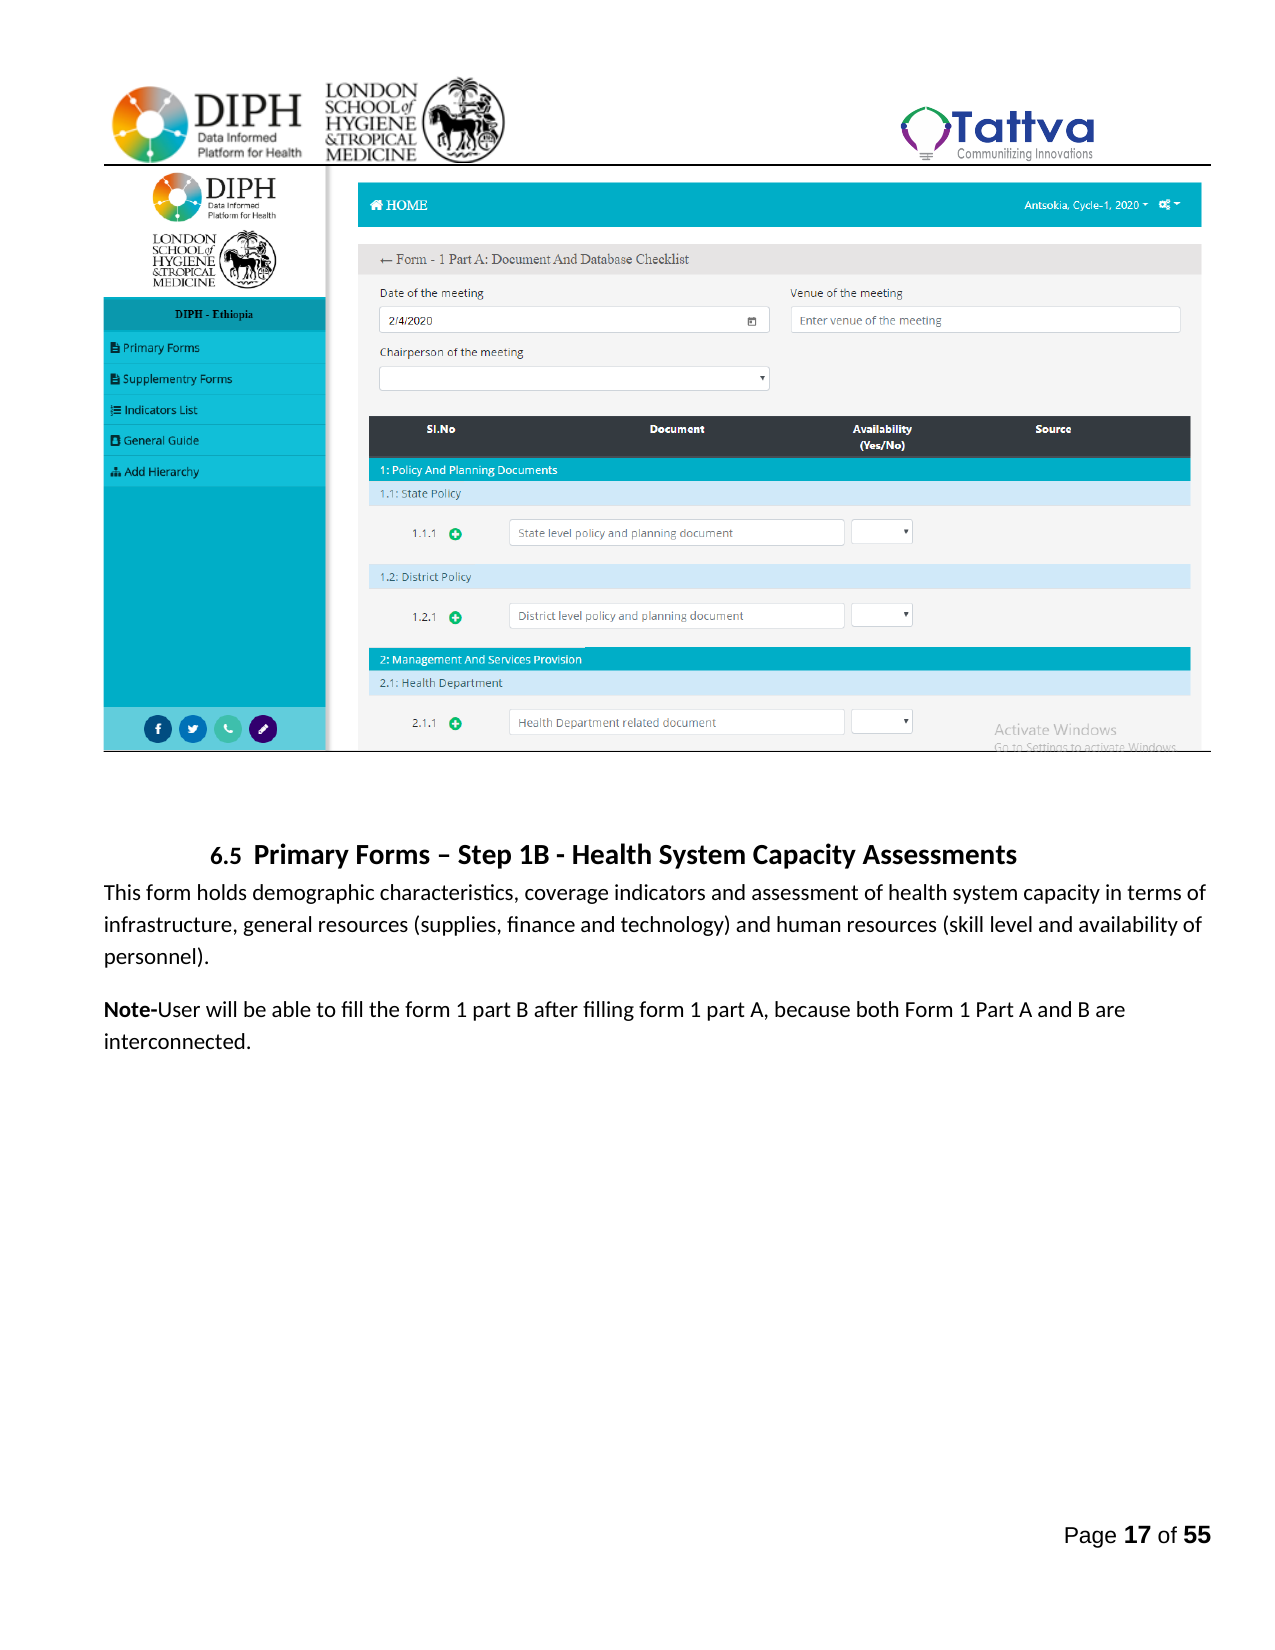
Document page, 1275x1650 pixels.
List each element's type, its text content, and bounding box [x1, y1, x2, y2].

text This form holds demographic characteristics, coverage indicators and assessment of health system capacity in terms of infrastructure, general resources (supplies, finance and technology) and human resources (skill level and availability of personnel). [103, 878, 1211, 970]
picture [317, 75, 512, 163]
text Note-User will be able to fill the form 1 part B after filling form 1 part A, because both Form 1 Part A and B are interconnected. [103, 995, 1211, 1056]
picture [900, 106, 1097, 163]
subtitle Primary Forms – Step 1B - Health System Capacity Assessments [210, 836, 1211, 872]
picture [103, 86, 310, 163]
